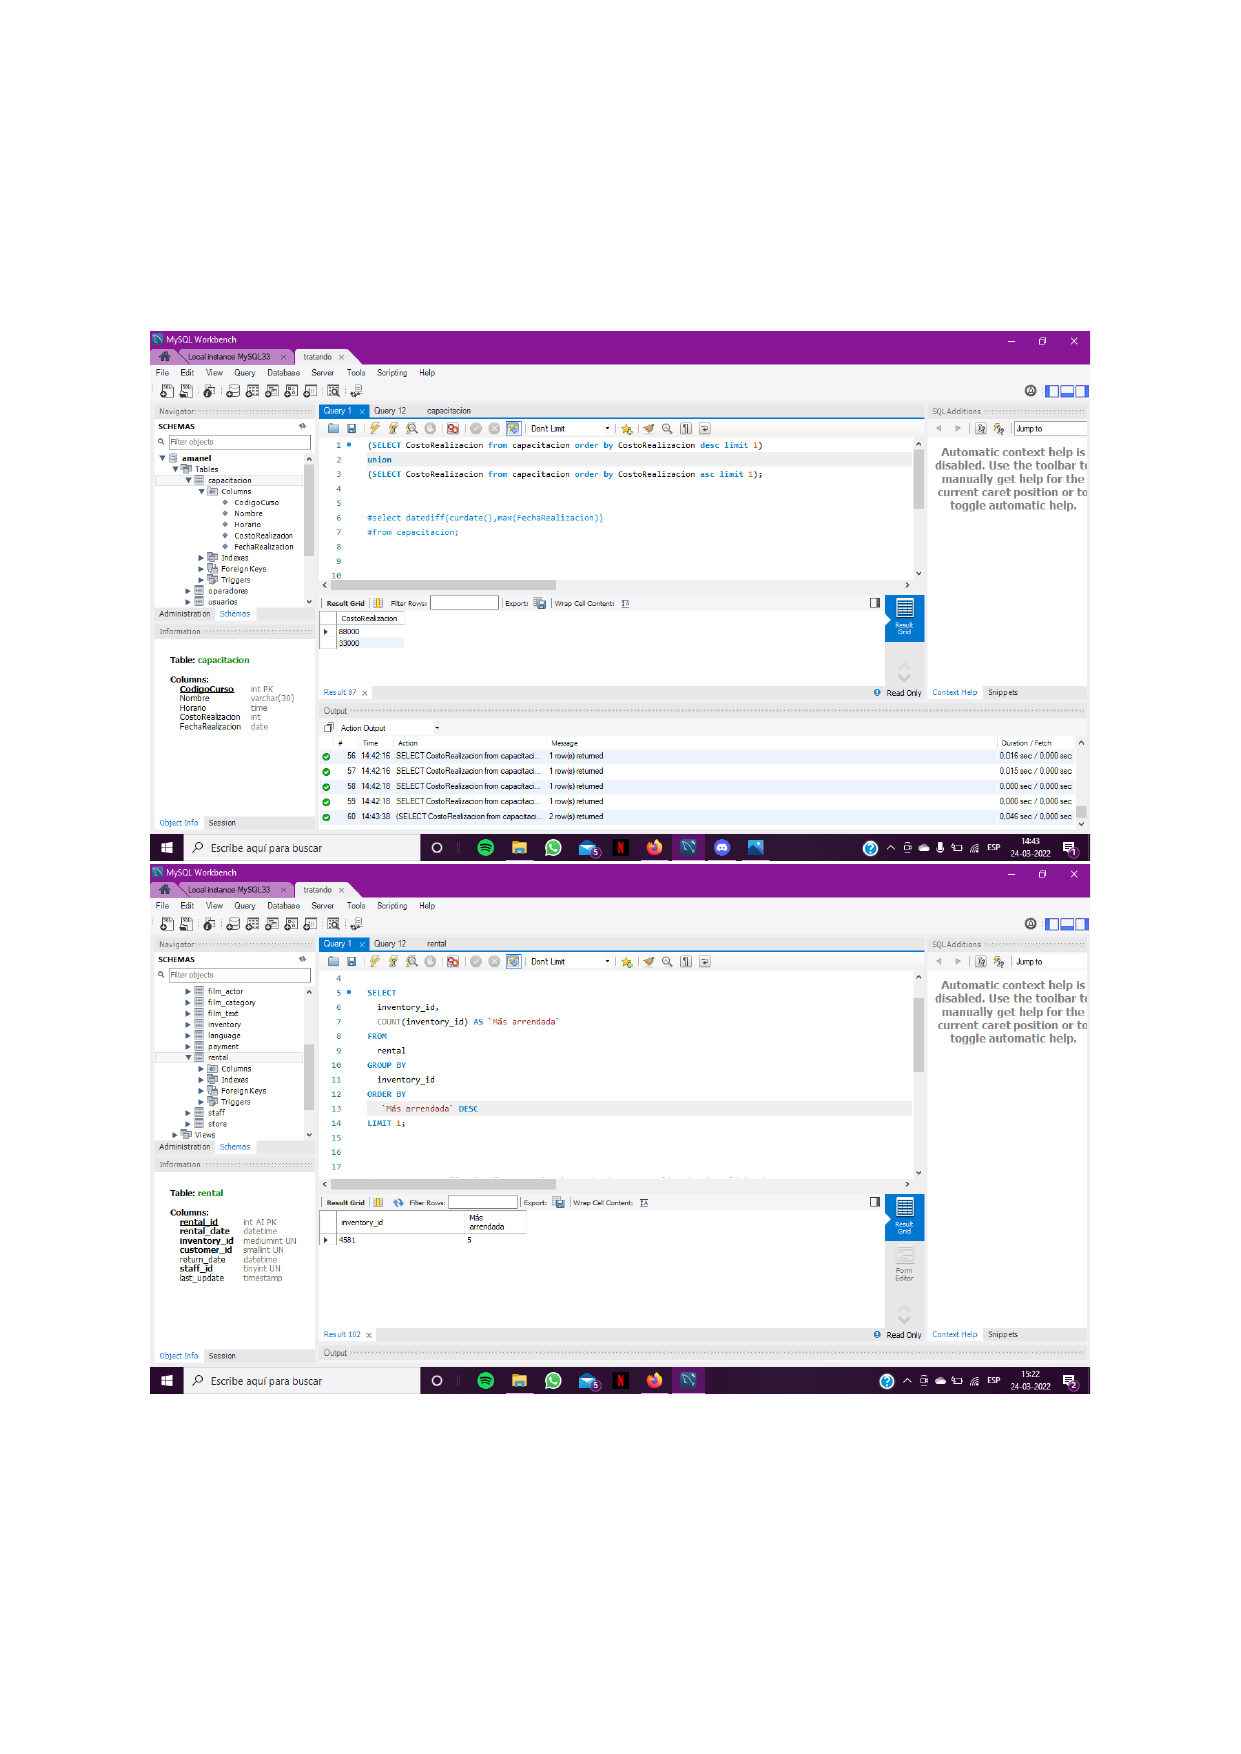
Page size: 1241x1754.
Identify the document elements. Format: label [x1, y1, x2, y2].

picture [150, 864, 1091, 1394]
picture [150, 331, 1091, 861]
